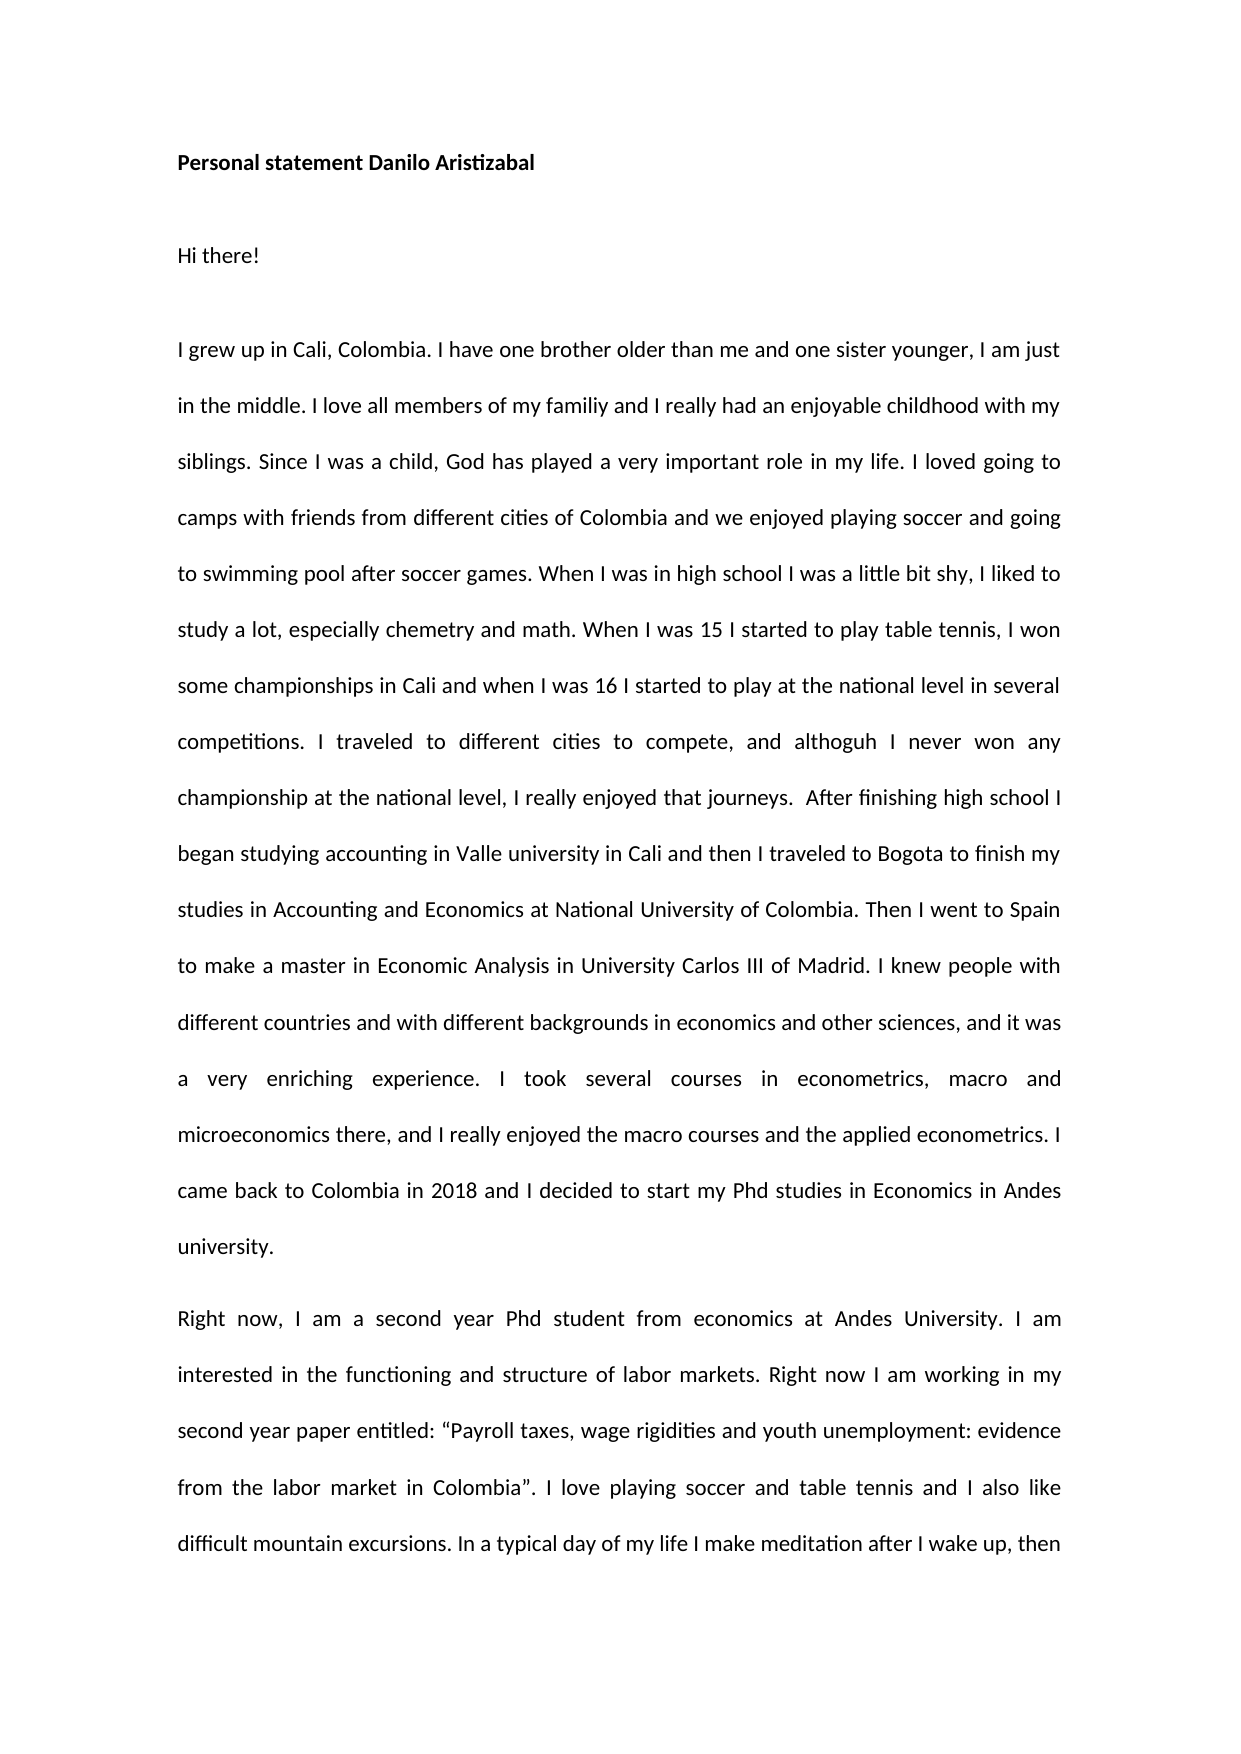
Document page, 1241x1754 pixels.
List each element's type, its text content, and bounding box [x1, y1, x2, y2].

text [177, 1304, 1063, 1557]
text I grew up in Cali, Colombia. I have one brother older than me and one sister younger, I am just in the middle. I love all members of my familiy and I really had an enjoyable childhood with my siblings. Since I was a child, God has played a very important role in my life. I loved going to camps with friends from different cities of Colombia and we enjoyed playing soccer and going to swimming pool after soccer games. When I was in high school I was a little bit shy, I liked to study a lot, especially chemetry and math. When I was 15 I started to play table tennis, I won some championships in Cali and when I was 16 I started to play at the national level in several competitions. I traveled to different cities to compete, and althoguh I never won any championship at the national level, I really enjoyed that journeys. After finishing high school I began studying accounting in Valle university in Cali and then I traveled to Bogota to finish my studies in Accounting and Economics at National University of Colombia. Then I went to Spain to make a master in Economic Analysis in University Carlos III of Madrid. I knew people with different countries and with different backgrounds in economics and other sciences, and it was a very enriching experience. I took several courses in econometrics, macro and microeconomics there, and I really enjoyed the macro courses and the applied econometrics. I came back to Colombia in 2018 and I decided to start my Phd studies in Economics in Andes university. [177, 335, 1063, 1260]
text Personal statement Danilo Aristizabal [177, 148, 1063, 176]
text Hi there! [177, 241, 1063, 269]
